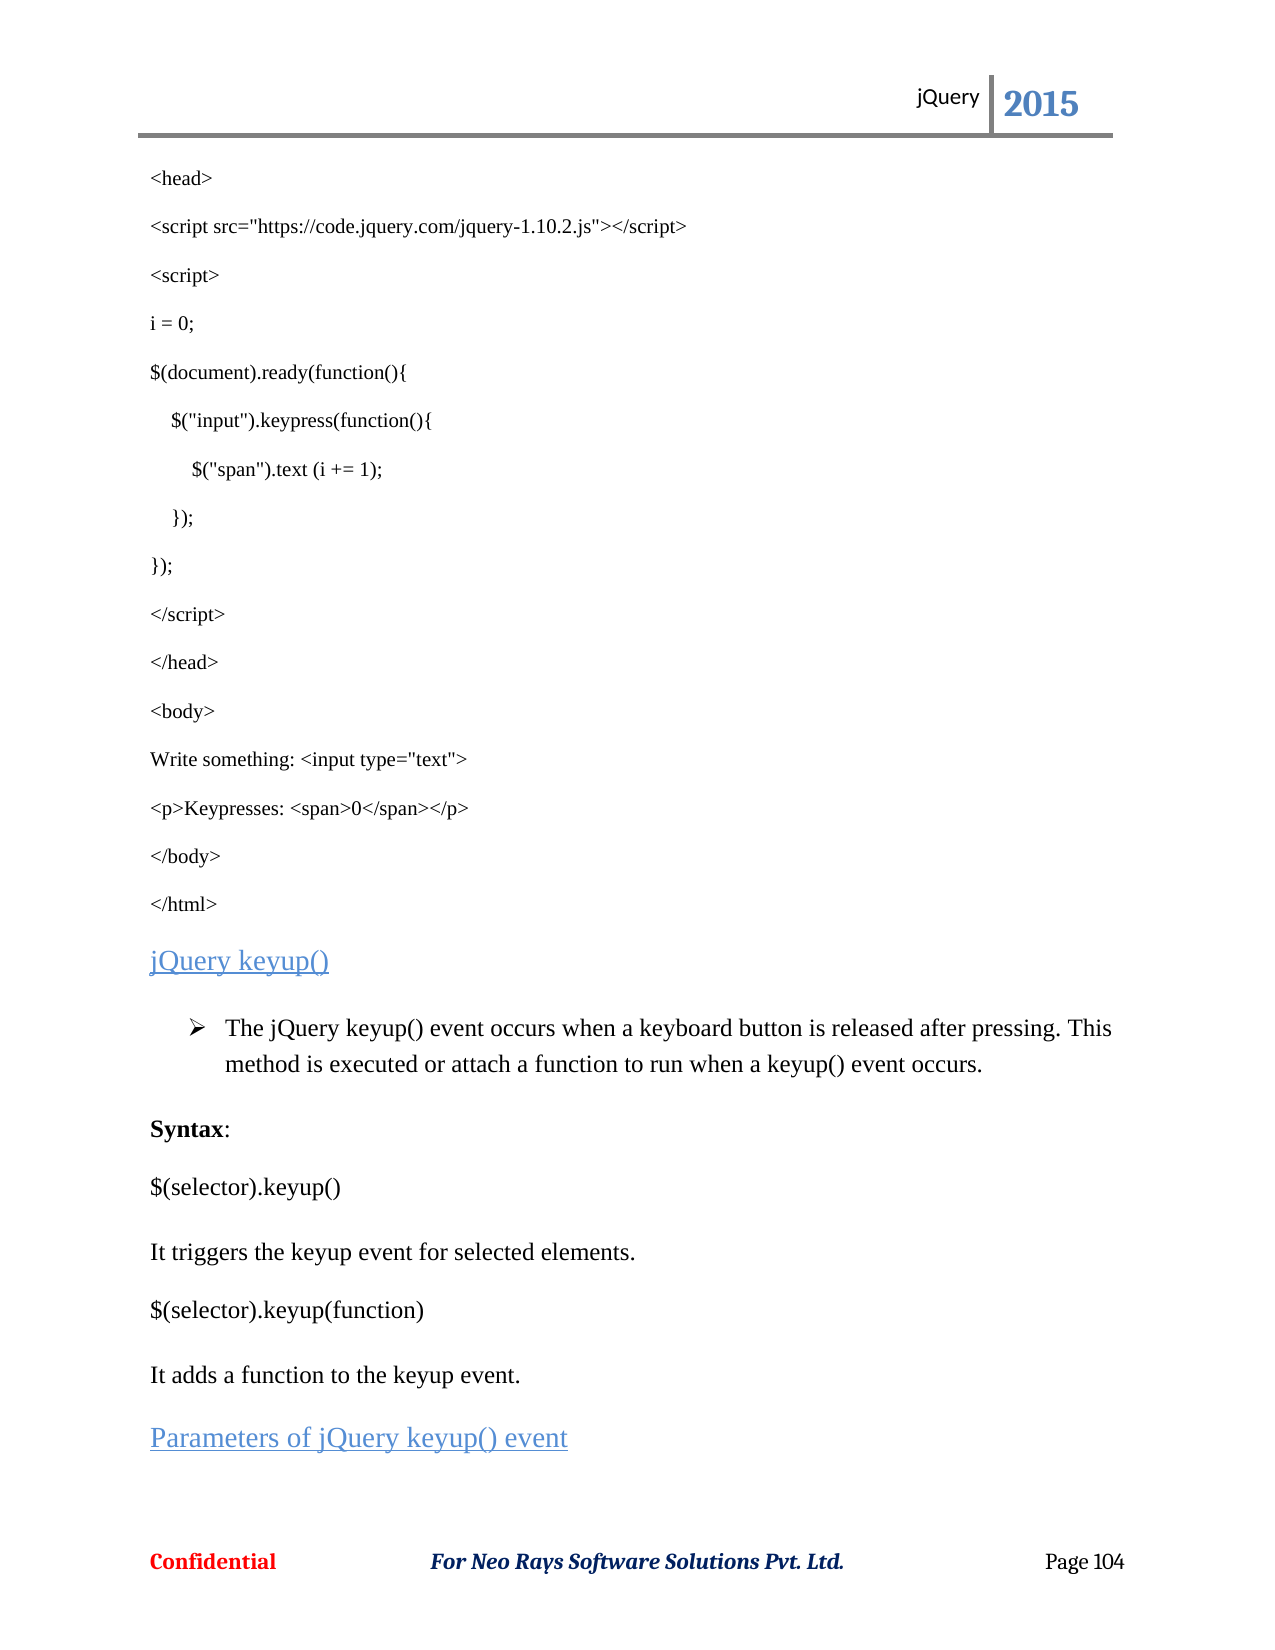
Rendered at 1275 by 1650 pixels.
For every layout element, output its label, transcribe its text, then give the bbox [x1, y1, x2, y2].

text It adds a function to the keyup event. [150, 1353, 1125, 1389]
text $(document).ready(function(){ [150, 359, 1125, 384]
list The jQuery keyup() event occurs when a keyboard button is released after pressing. This method is executed or attach a function to run when a keyup() event occurs. [187, 1006, 1125, 1078]
text }); [150, 505, 1125, 529]
text $(selector).keyup(function) [150, 1295, 1125, 1324]
text <p>Keypresses: <span>0</span></p> [150, 796, 1125, 819]
text <script src="https://code.jquery.com/jquery-1.10.2.js"></script> [150, 214, 1125, 238]
text </body> [150, 844, 1125, 868]
text </html> [150, 892, 1125, 916]
text Syntax: [150, 1107, 1125, 1143]
text It triggers the keyup event for selected elements. [150, 1230, 1125, 1266]
subtitle Parameters of jQuery keyup() event [150, 1418, 1125, 1454]
text <body> [150, 699, 1125, 723]
text <script> [150, 263, 1125, 287]
subtitle jQuery keyup() [150, 941, 1125, 977]
text Write something: <input type="text"> [150, 747, 1125, 771]
text $(selector).keyup() [150, 1172, 1125, 1201]
text }); [150, 553, 1125, 577]
text i = 0; [150, 311, 1125, 335]
text <head> [150, 166, 1125, 190]
text </head> [150, 650, 1125, 674]
text $("input").keypress(function(){ [150, 408, 1125, 432]
text </script> [150, 602, 1125, 626]
text $("span").text (i += 1); [150, 456, 1125, 481]
